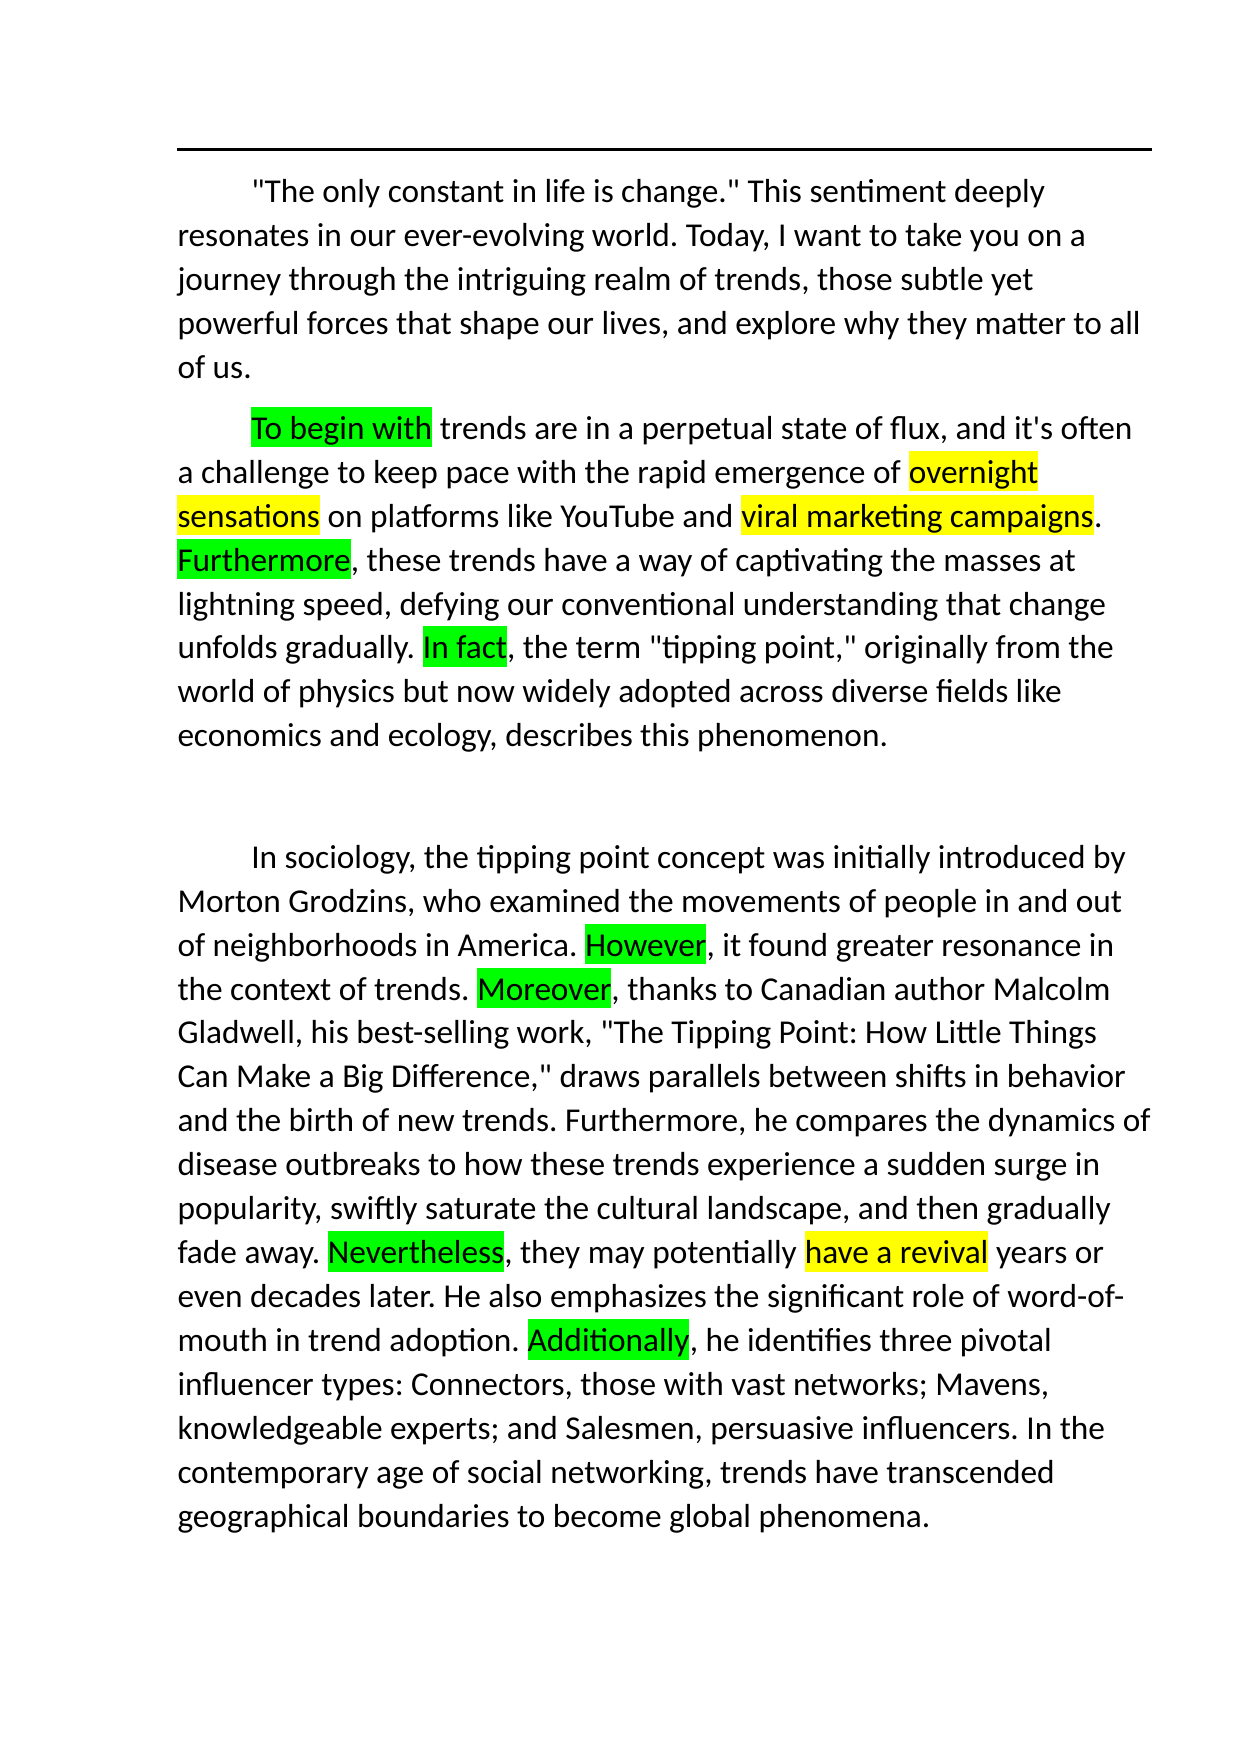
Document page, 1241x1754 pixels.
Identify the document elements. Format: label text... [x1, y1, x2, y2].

text To begin with trends are in a perpetual state of flux, and it's often a challenge to keep pace with the rapid emergence of overnight sensations on platforms like YouTube and viral marketing campaigns. Furthermore, these trends have a way of captivating the masses at lightning speed, defying our conventional understanding that change unfolds gradually. In fact, the term "tipping point," originally from the world of physics but now widely adopted across diverse fields like economics and ecology, describes this phenomenon. [177, 407, 1152, 755]
text "The only constant in life is change." This sentiment deeply resonates in our ever-evolving world. Today, I want to take you on a journey through the intriguing realm of trends, those subtle yet powerful forces that shape our lives, and explore why they matter to all of us. [177, 170, 1152, 387]
text In sociology, the tipping point concept was initially introduced by Morton Grodzins, who examined the movements of people in and out of neighborhoods in America. However, it found greater resonance in the context of trends. Moreover, thanks to Canadian author Malcolm Gladwell, his best-selling work, "The Tipping Point: How Little Things Can Make a Big Difference," draws parallels between shifts in behavior and the birth of new trends. Furthermore, he compares the dynamics of disease outbreaks to how these trends experience a sudden surge in popularity, swiftly saturate the cultural landscape, and then gradually fade away. Nevertheless, they may potentially have a revival years or even decades later. He also emphasizes the significant role of word-of-mouth in trend adoption. Additionally, he identifies three pivotal influencer types: Connectors, those with vast networks; Mavens, knowledgeable experts; and Salesmen, persuasive influencers. In the contemporary age of social networking, trends have transcended geographical boundaries to become global phenomena. [177, 836, 1152, 1536]
